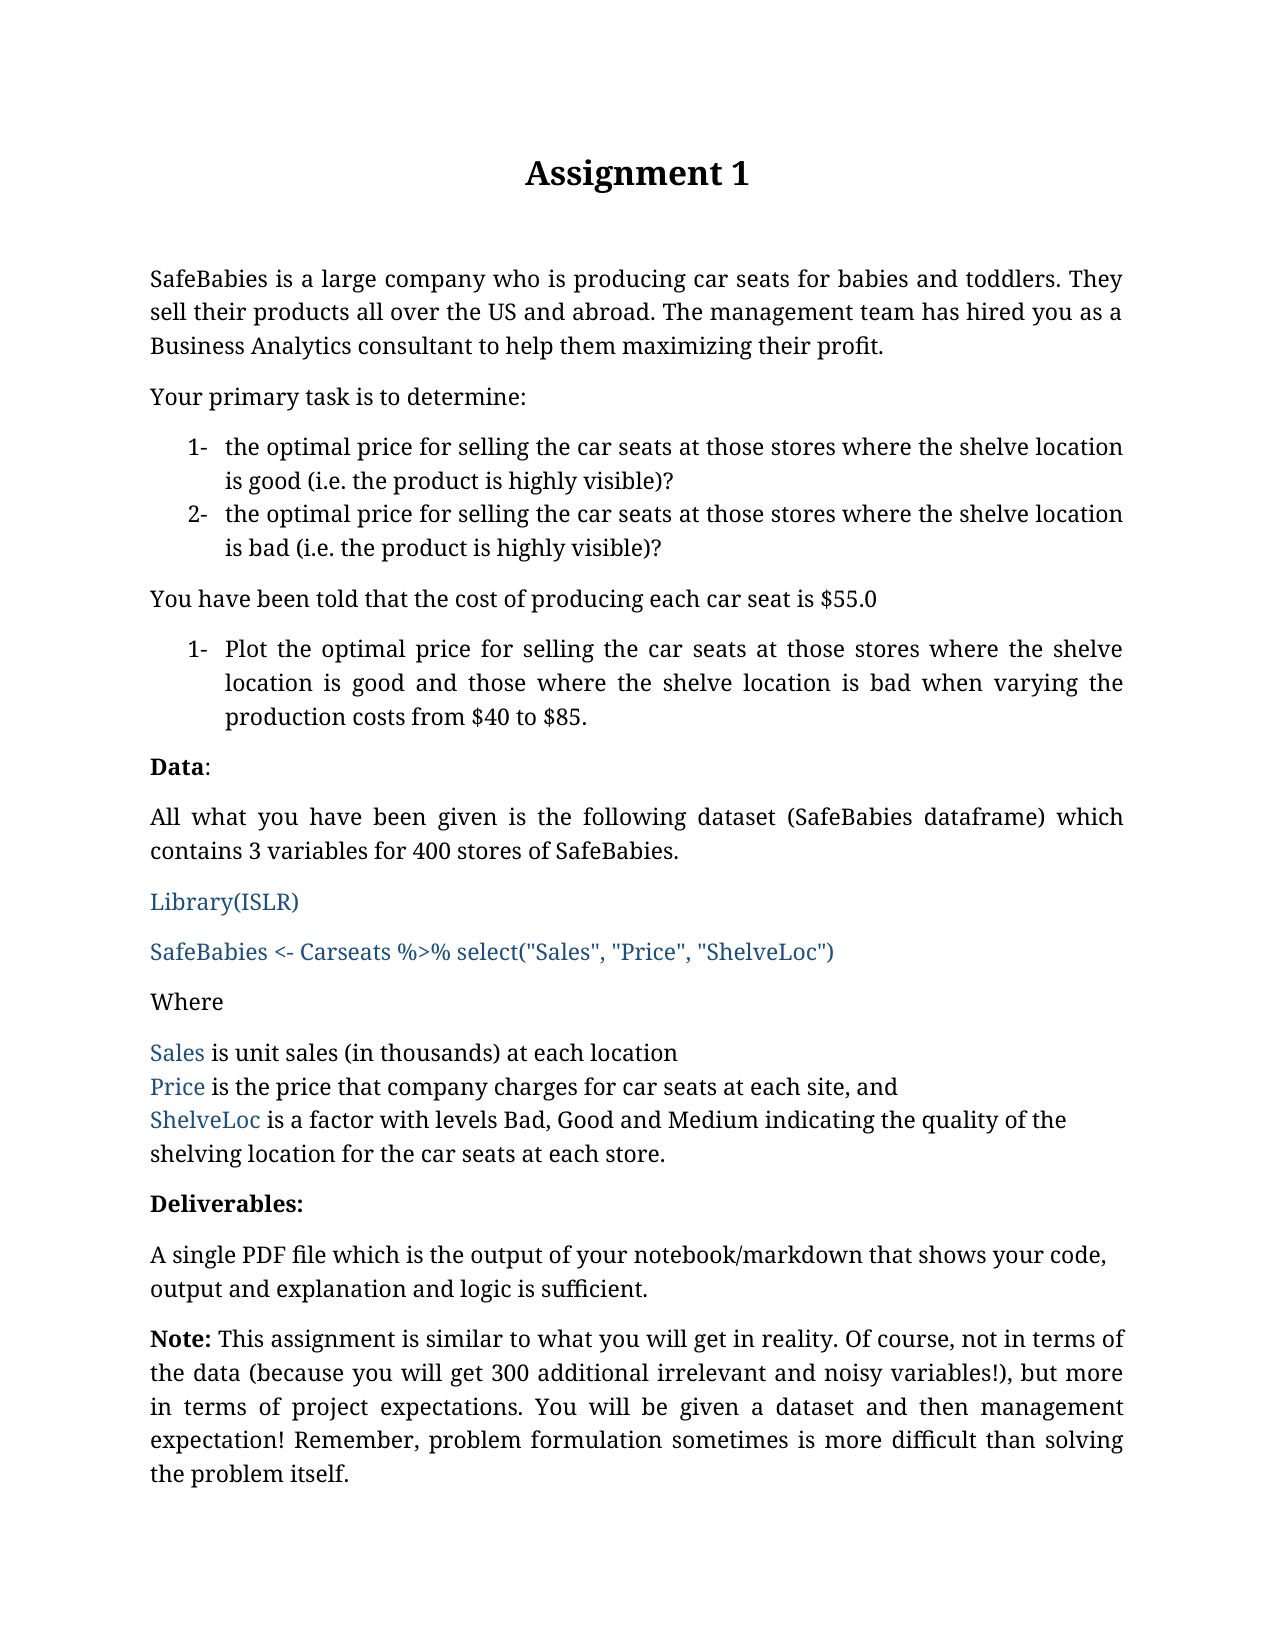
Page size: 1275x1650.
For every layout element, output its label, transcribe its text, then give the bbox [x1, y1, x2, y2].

text Sales is unit sales (in thousands) at each location Price is the price that company charges for car seats at each site, and ShelveLoc is a factor with levels Bad, Good and Medium indicating the quality of the shelving location for the car seats at each store. [150, 1037, 1125, 1169]
text Data: [150, 751, 1125, 782]
text You have been told that the cost of producing each car seat is $55.0 [150, 582, 1125, 614]
text A single PDF file which is the output of your notebook/markdown that shows your code, output and explanation and logic is sufficient. [150, 1239, 1125, 1304]
list the optimal price for selling the car seats at those stores where the shelve location is good (i.e. the product is highly visible)? [187, 431, 1125, 496]
text SafeBabies <- Carseats %>% select("Sales", "Price", "ShelveLoc") [150, 936, 1125, 967]
text All what you have been given is the following dataset (SafeBabies dataframe) which contains 3 variables for 400 stores of SafeBabies. [150, 801, 1125, 866]
text Assignment 1 [150, 150, 1125, 195]
text Library(ISLR) [150, 885, 1125, 917]
text Your primary task is to determine: [150, 380, 1125, 412]
text SafeBabies is a large company who is producing car seats for babies and toddlers. They sell their products all over the US and abroad. The management team has hired you as a Business Analytics consultant to help them maximizing their profit. [150, 262, 1125, 361]
list Plot the optimal price for selling the car seats at those stores where the shelve location is good and those where the shelve location is bad when varying the production costs from $40 to $85. [187, 633, 1125, 732]
text Where [150, 986, 1125, 1017]
text Note: This assignment is similar to what you will get in reality. Of course, not in terms of the data (because you will get 300 additional irrelevant and noisy variables!), but more in terms of project expectations. You will be given a dataset and then management expectation! Remember, problem formulation sometimes is more difficult than solving the problem itself. [150, 1323, 1125, 1489]
list the optimal price for selling the car seats at those stores where the shelve location is bad (i.e. the product is highly visible)? [187, 498, 1125, 563]
text Deliverables: [150, 1188, 1125, 1219]
